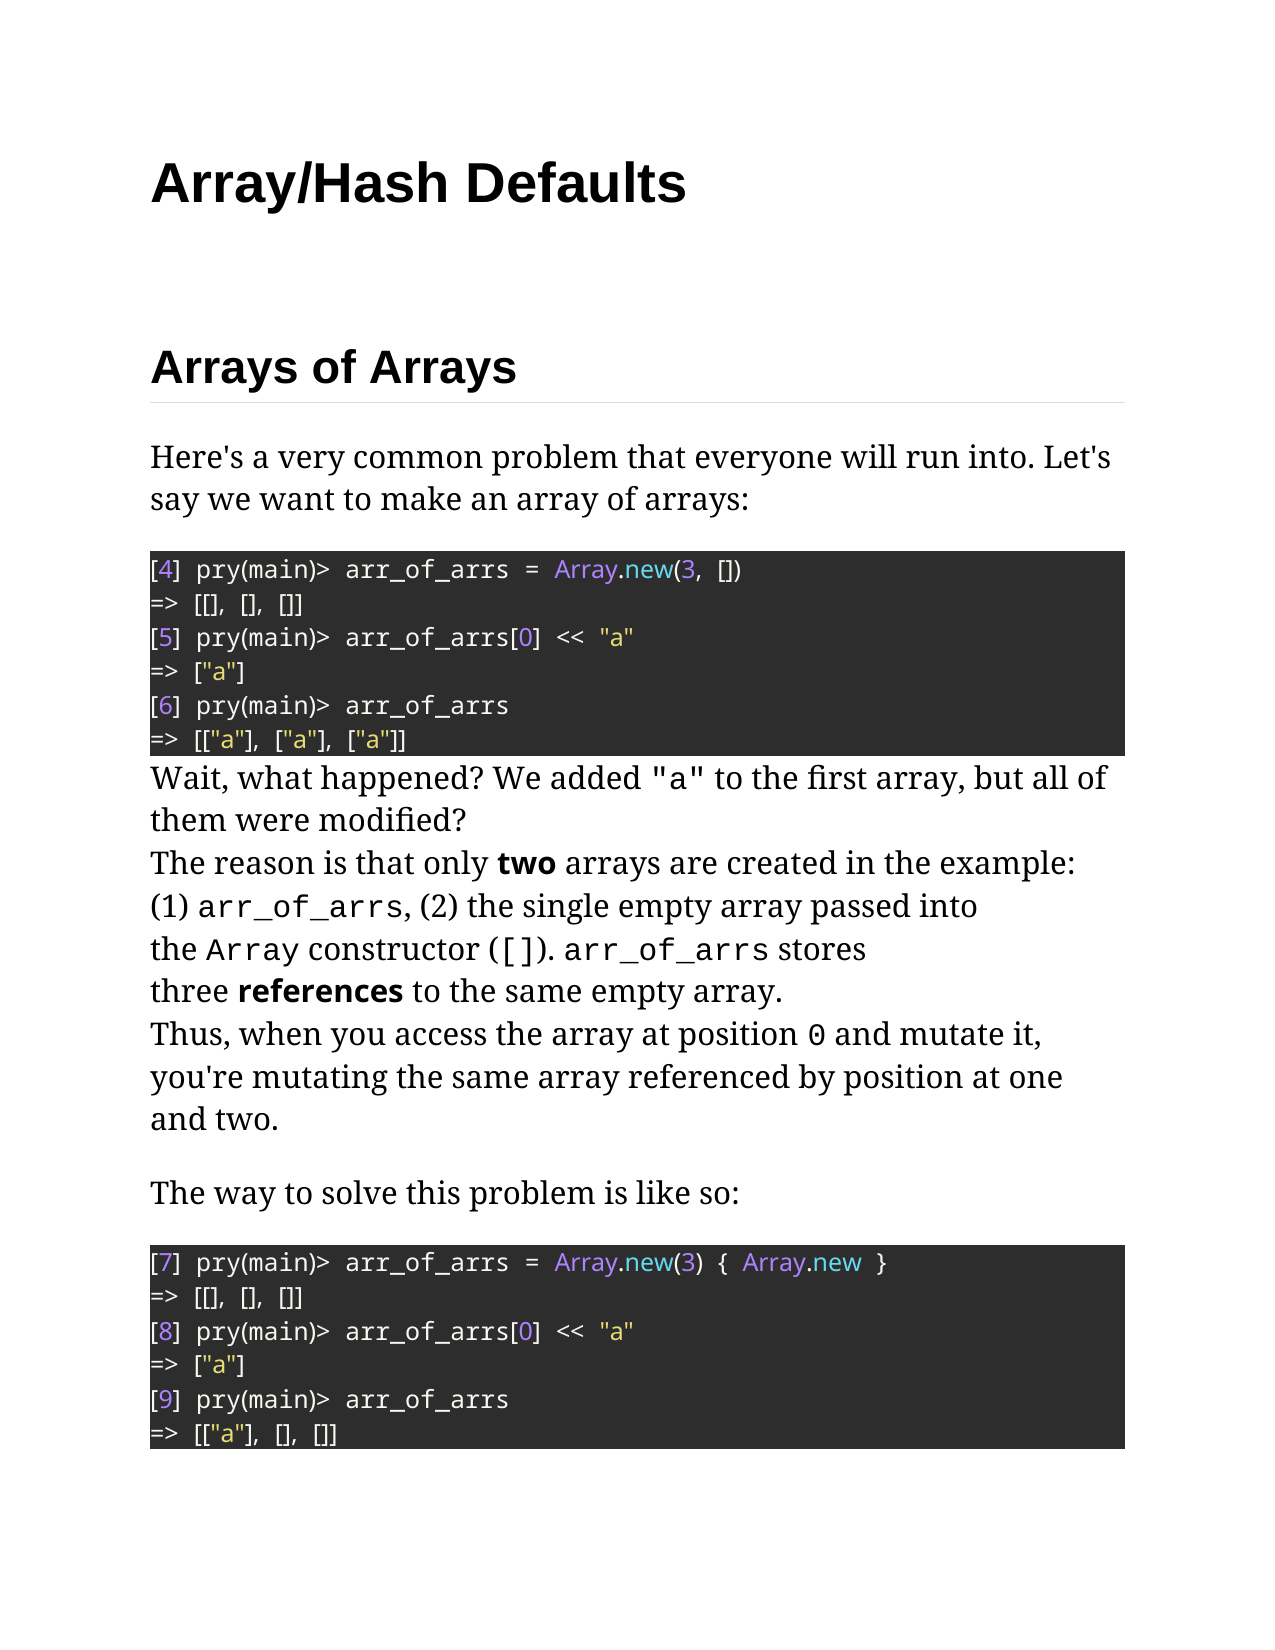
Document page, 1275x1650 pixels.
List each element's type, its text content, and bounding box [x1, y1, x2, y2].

text Wait, what happened? We added "a" to the first array, but all of them were modified? [150, 756, 1125, 841]
text => ["a"] [150, 653, 1125, 687]
text => [[], [], []] [150, 1279, 1125, 1313]
text Thus, when you access the array at position 0 and mutate it, you're mutating the same array referenced by position at one and two. [150, 1012, 1125, 1140]
subtitle Arrays of Arrays [150, 340, 1125, 402]
text [8] pry(main)> arr_of_arrs[0] << "a" [150, 1313, 1125, 1347]
text [5] pry(main)> arr_of_arrs[0] << "a" [150, 619, 1125, 653]
text [7] pry(main)> arr_of_arrs = Array.new(3) { Array.new } [150, 1245, 1125, 1279]
text => [["a"], [], []] [150, 1415, 1125, 1449]
text [4] pry(main)> arr_of_arrs = Array.new(3, []) [150, 551, 1125, 585]
text Here's a very common problem that everyone will run into. Let's say we want to make an array of arrays: [150, 435, 1125, 520]
subtitle Array/Hash Defaults [150, 150, 1125, 215]
text => [[], [], []] [150, 585, 1125, 619]
text => [["a"], ["a"], ["a"]] [150, 722, 1125, 756]
text => ["a"] [150, 1347, 1125, 1381]
text [6] pry(main)> arr_of_arrs [150, 687, 1125, 722]
text The reason is that only two arrays are created in the example: (1) arr_of_arrs, (2) the single empty array passed into the Array constructor ([]). arr_of_arrs stores three references to the same empty array. [150, 841, 1125, 1012]
text [9] pry(main)> arr_of_arrs [150, 1381, 1125, 1415]
text The way to solve this problem is like so: [150, 1171, 1125, 1214]
